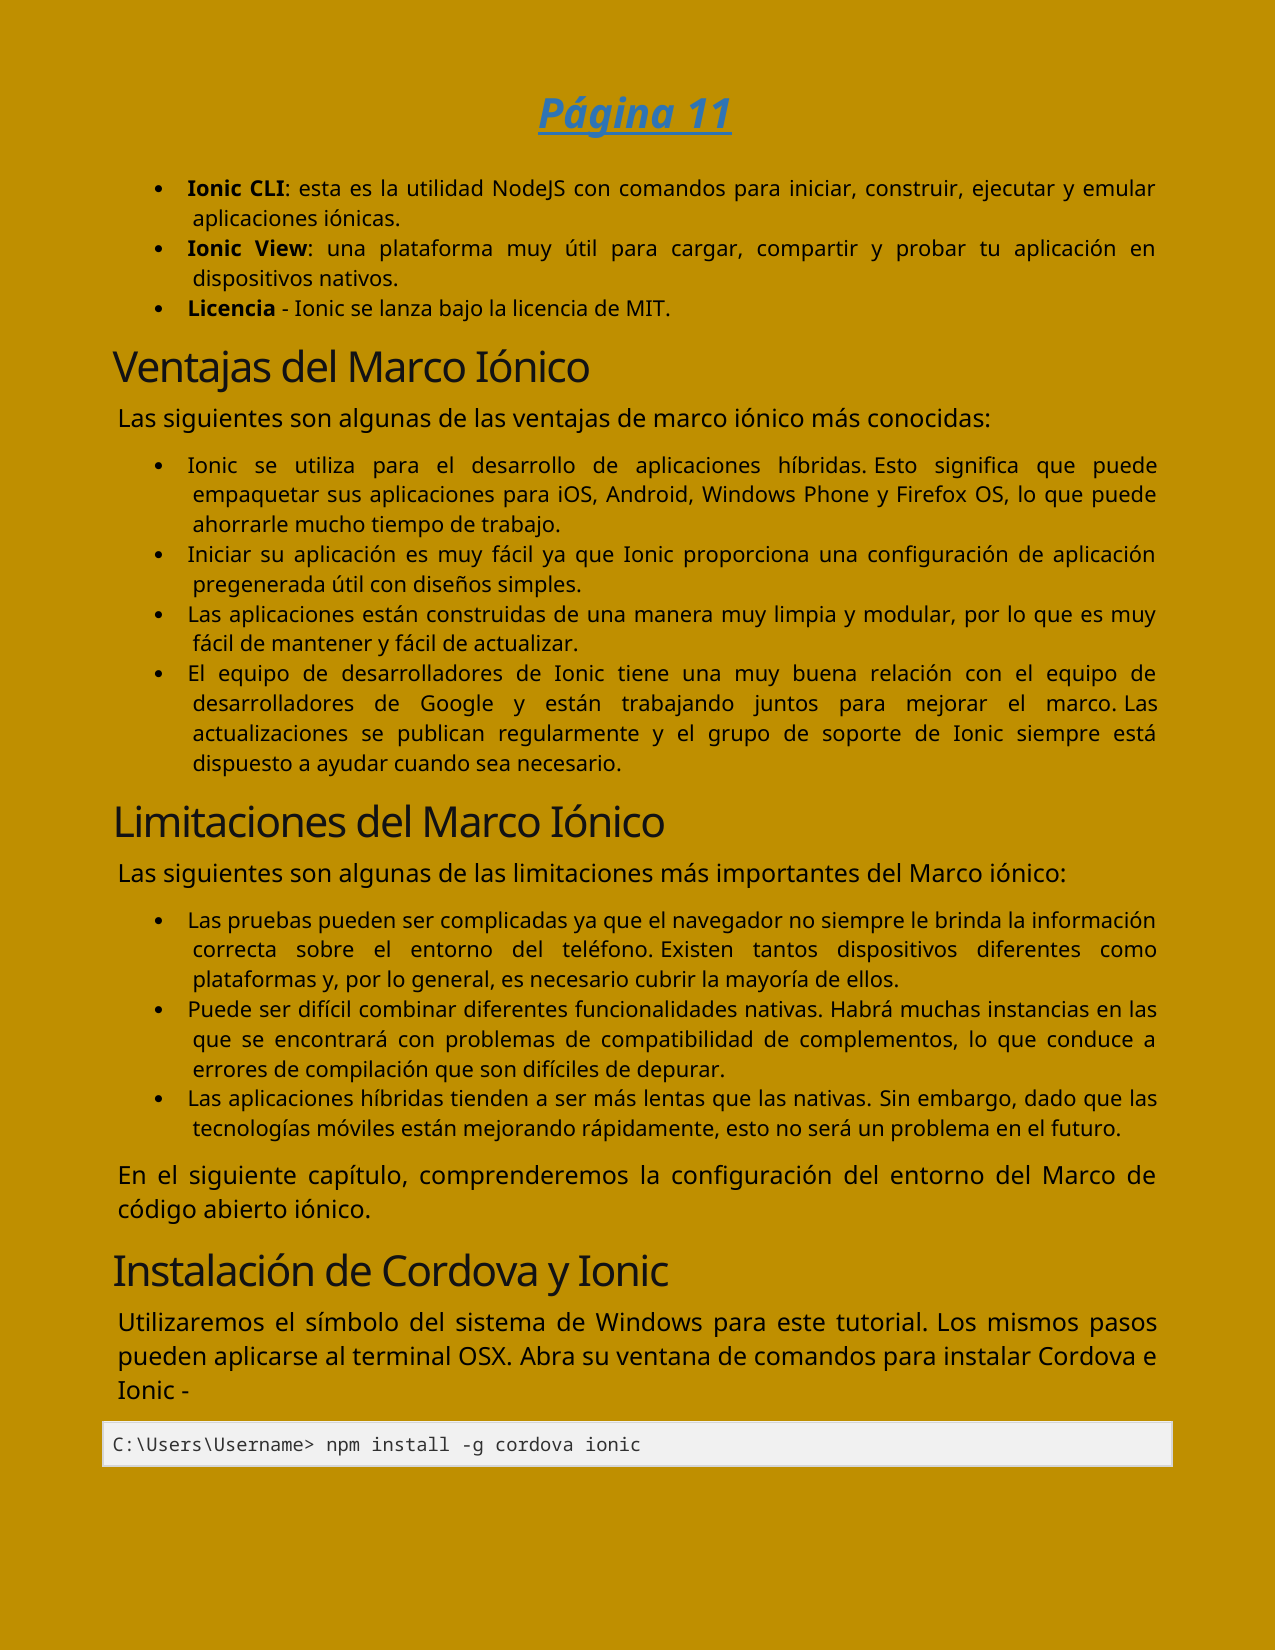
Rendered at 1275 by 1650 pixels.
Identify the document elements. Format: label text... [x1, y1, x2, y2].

text Utilizaremos el símbolo del sistema de Windows para este tutorial. Los mismos pasos pueden aplicarse al terminal OSX. Abra su ventana de comandos para instalar Cordova e Ionic - [117, 1304, 1158, 1406]
list Iniciar su aplicación es muy fácil ya que Ionic proporciona una configuración de aplicación pregenerada útil con diseños simples. [155, 539, 1158, 598]
list Ionic se utiliza para el desarrollo de aplicaciones híbridas. Esto significa que puede empaquetar sus aplicaciones para iOS, Android, Windows Phone y Firefox OS, lo que puede ahorrarle mucho tiempo de trabajo. [155, 449, 1158, 539]
list Las pruebas pueden ser complicadas ya que el navegador no siempre le brinda la información correcta sobre el entorno del teléfono. Existen tantos dispositivos diferentes como plataformas y, por lo general, es necesario cubrir la mayoría de ellos. [155, 904, 1158, 994]
list Licencia - Ionic se lanza bajo la licencia de MIT. [155, 292, 1158, 322]
list El equipo de desarrolladores de Ionic tiene una muy buena relación con el equipo de desarrolladores de Google y están trabajando juntos para mejorar el marco. Las actualizaciones se publican regularmente y el grupo de soporte de Ionic siempre está dispuesto a ayudar cuando sea necesario. [155, 658, 1158, 777]
text C:\Users\Username> npm install -g cordova ionic [104, 1423, 1171, 1465]
list Las aplicaciones están construidas de una manera muy limpia y modular, por lo que es muy fácil de mantener y fácil de actualizar. [155, 598, 1158, 658]
subtitle Limitaciones del Marco Iónico [112, 792, 1158, 851]
text Las siguientes son algunas de las ventajas de marco iónico más conocidas: [117, 401, 1158, 434]
list Puede ser difícil combinar diferentes funcionalidades nativas. Habrá muchas instancias en las que se encontrará con problemas de compatibilidad de complementos, lo que conduce a errores de compilación que son difíciles de depurar. [155, 994, 1158, 1083]
text En el siguiente capítulo, comprenderemos la configuración del entorno del Marco de código abierto iónico. [117, 1158, 1158, 1226]
list Las aplicaciones híbridas tienden a ser más lentas que las nativas. Sin embargo, dado que las tecnologías móviles están mejorando rápidamente, esto no será un problema en el futuro. [155, 1083, 1158, 1143]
list Ionic CLI: esta es la utilidad NodeJS con comandos para iniciar, construir, ejecutar y emular aplicaciones iónicas. [155, 173, 1158, 233]
subtitle Ventajas del Marco Iónico [112, 337, 1158, 396]
subtitle Instalación de Cordova y Ionic [112, 1241, 1158, 1299]
list Ionic View: una plataforma muy útil para cargar, compartir y probar tu aplicación en dispositivos nativos. [155, 233, 1158, 292]
text Las siguientes son algunas de las limitaciones más importantes del Marco iónico: [117, 856, 1158, 889]
